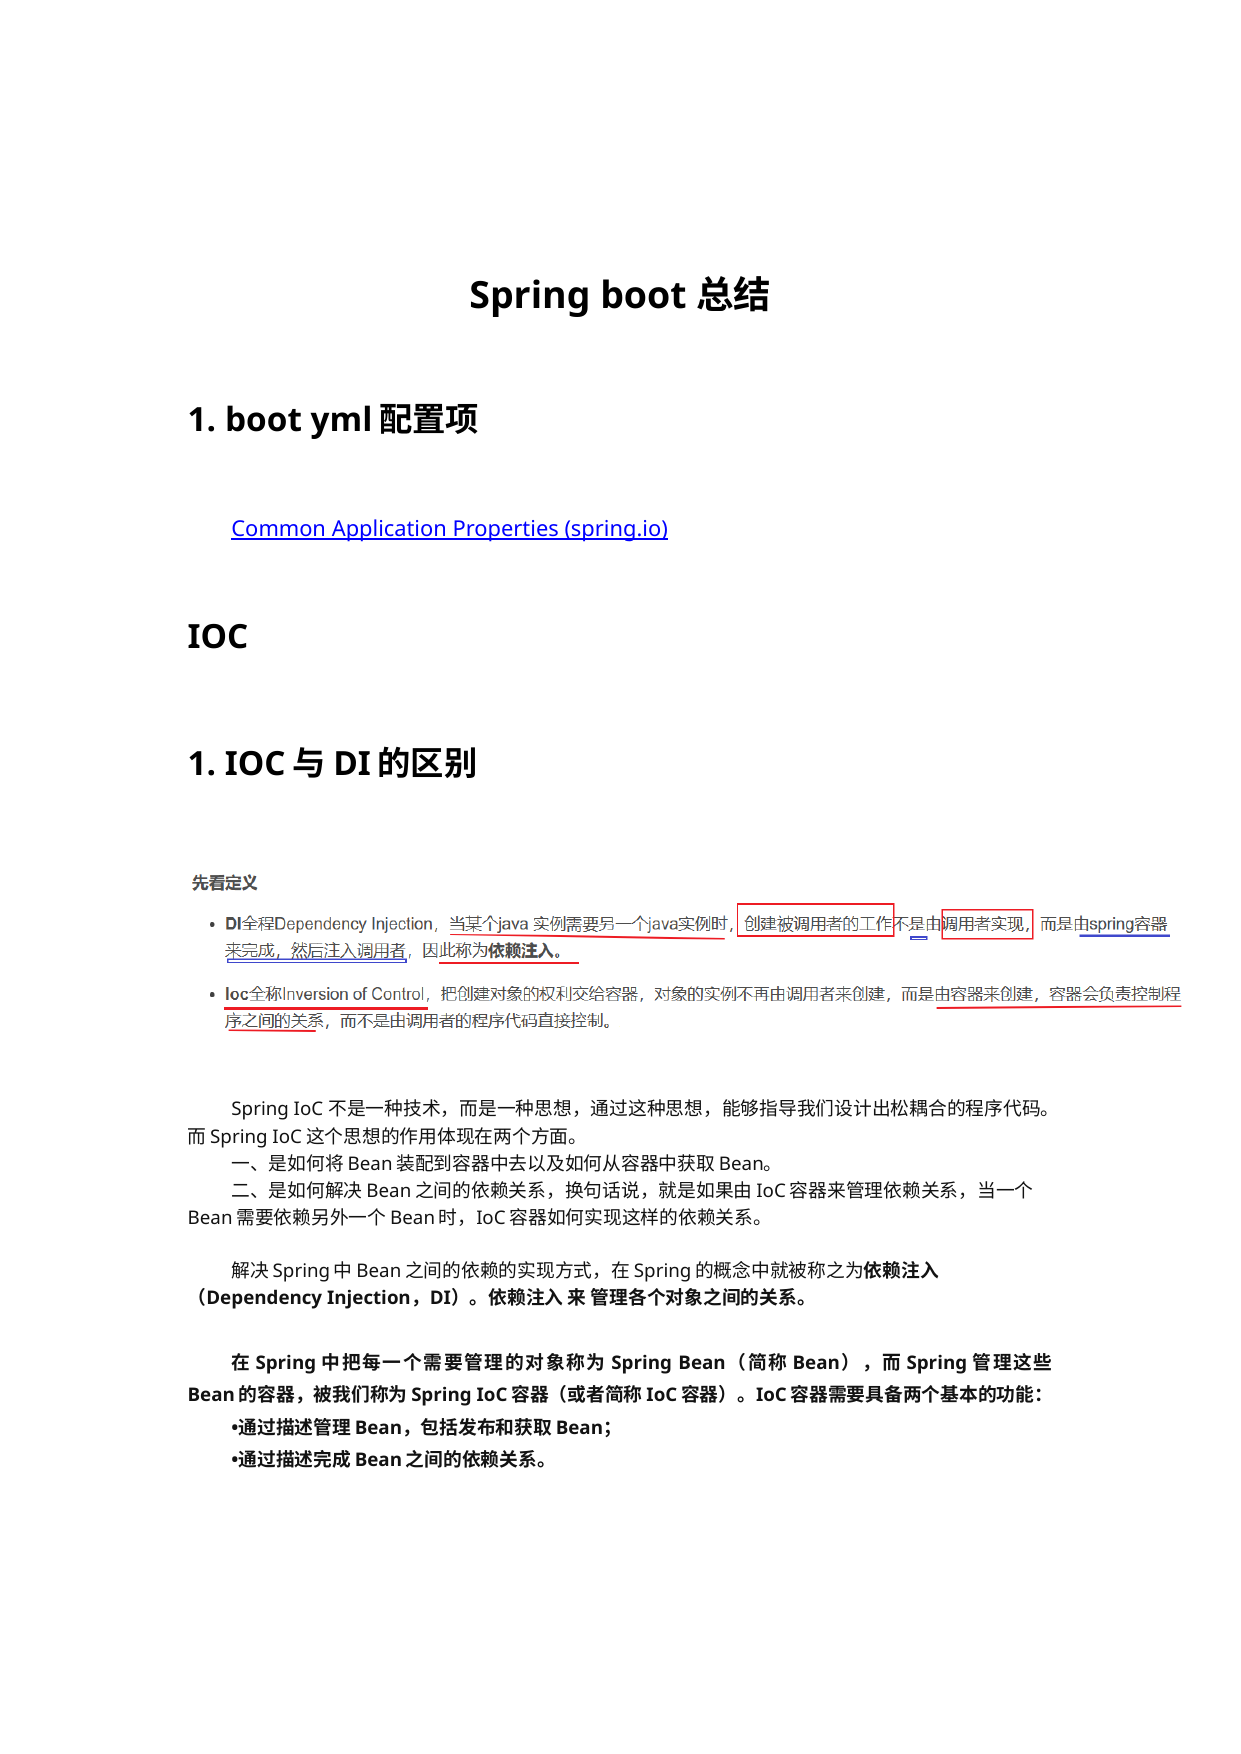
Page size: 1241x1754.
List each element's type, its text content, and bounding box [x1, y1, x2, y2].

text Spring IoC 不是一种技术，而是一种思想，通过这种思想，能够指导我们设计出松耦合的程序代码。而Spring IoC这个思想的作用体现在两个方面。 [187, 1094, 1053, 1148]
text 一、是如何将Bean装配到容器中去以及如何从容器中获取Bean。 [187, 1148, 1053, 1176]
subtitle boot yml配置项 [187, 384, 1053, 449]
text •通过描述管理Bean，包括发布和获取Bean； [187, 1410, 1053, 1442]
text Spring boot 总结 [187, 259, 1053, 324]
text Common Application Properties (spring.io) [187, 511, 1053, 544]
subtitle 1. IOC与 DI的区别 [187, 729, 1053, 794]
text •通过描述完成Bean之间的依赖关系。 [187, 1442, 1053, 1475]
picture [187, 864, 1191, 1039]
text 在Spring中把每一个需要管理的对象称为Spring Bean（简称Bean），而Spring管理这些Bean的容器，被我们称为Spring IoC容器（或者简称IoC容器）。IoC容器需要具备两个基本的功能： [187, 1345, 1053, 1410]
subtitle IOC [187, 603, 1053, 668]
text 二、是如何解决Bean之间的依赖关系，换句话说，就是如果由IoC容器来管理依赖关系，当一个Bean需要依赖另外一个Bean时，IoC容器如何实现这样的依赖关系。 [187, 1176, 1053, 1230]
text 解决Spring中Bean之间的依赖的实现方式，在Spring的概念中就被称之为依赖注入（Dependency Injection，DI）。依赖注入 来 管理各个对象之间的关系。 [187, 1256, 1053, 1310]
